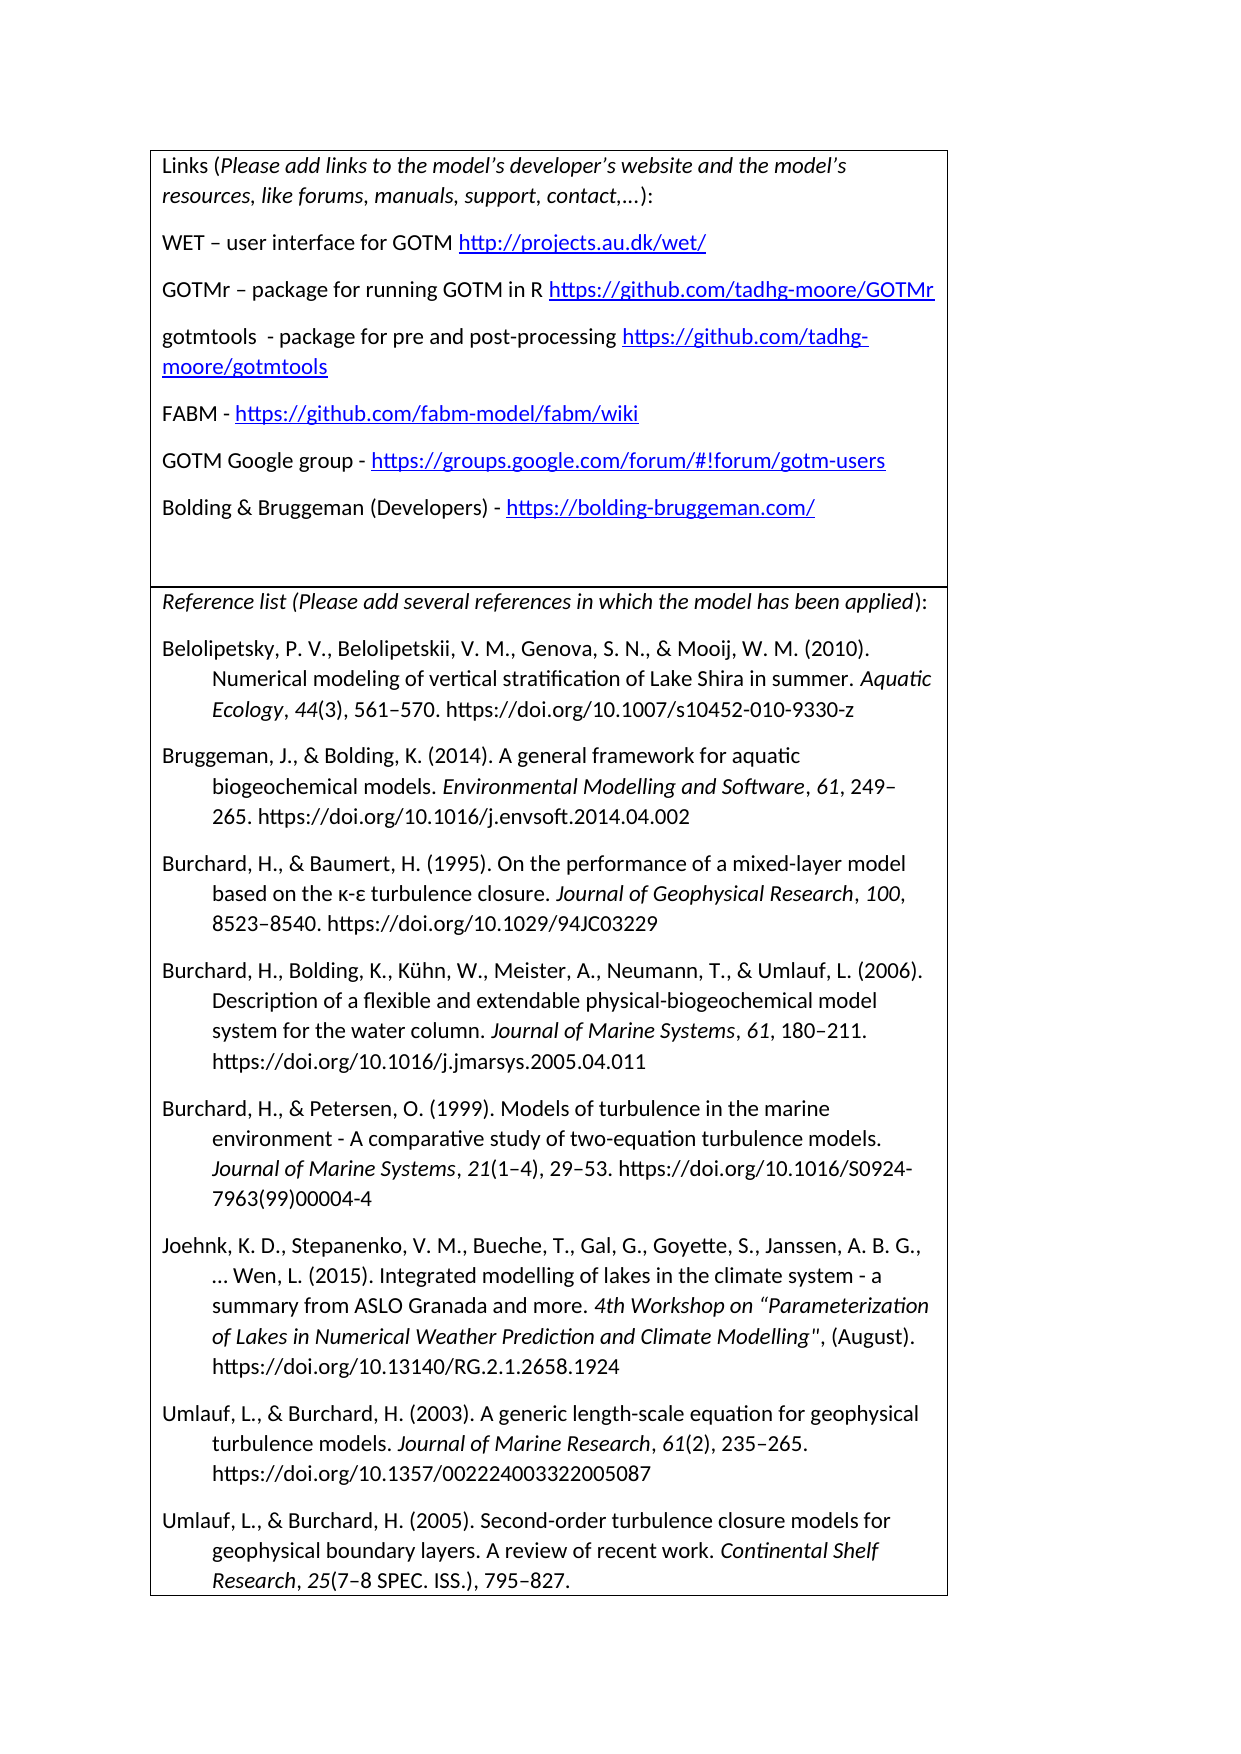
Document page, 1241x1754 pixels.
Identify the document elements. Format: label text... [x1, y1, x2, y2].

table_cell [151, 588, 947, 1594]
table_cell Links (Please add links to the model’s developer’s website and the model’s resources, like forums, manuals, support, contact,...): WET – user interface for GOTM http://projects.au.dk/wet/ GOTMr – package for running GOTM in R https://github.com/tadhg-moore/GOTMr gotmtools - package for pre and post-processing https://github.com/tadhg-moore/gotmtools FABM - https://github.com/fabm-model/fabm/wiki GOTM Google group - https://groups.google.com/forum/#!forum/gotm-users Bolding & Bruggeman (Developers) - https://bolding-bruggeman.com/ [151, 151, 947, 586]
